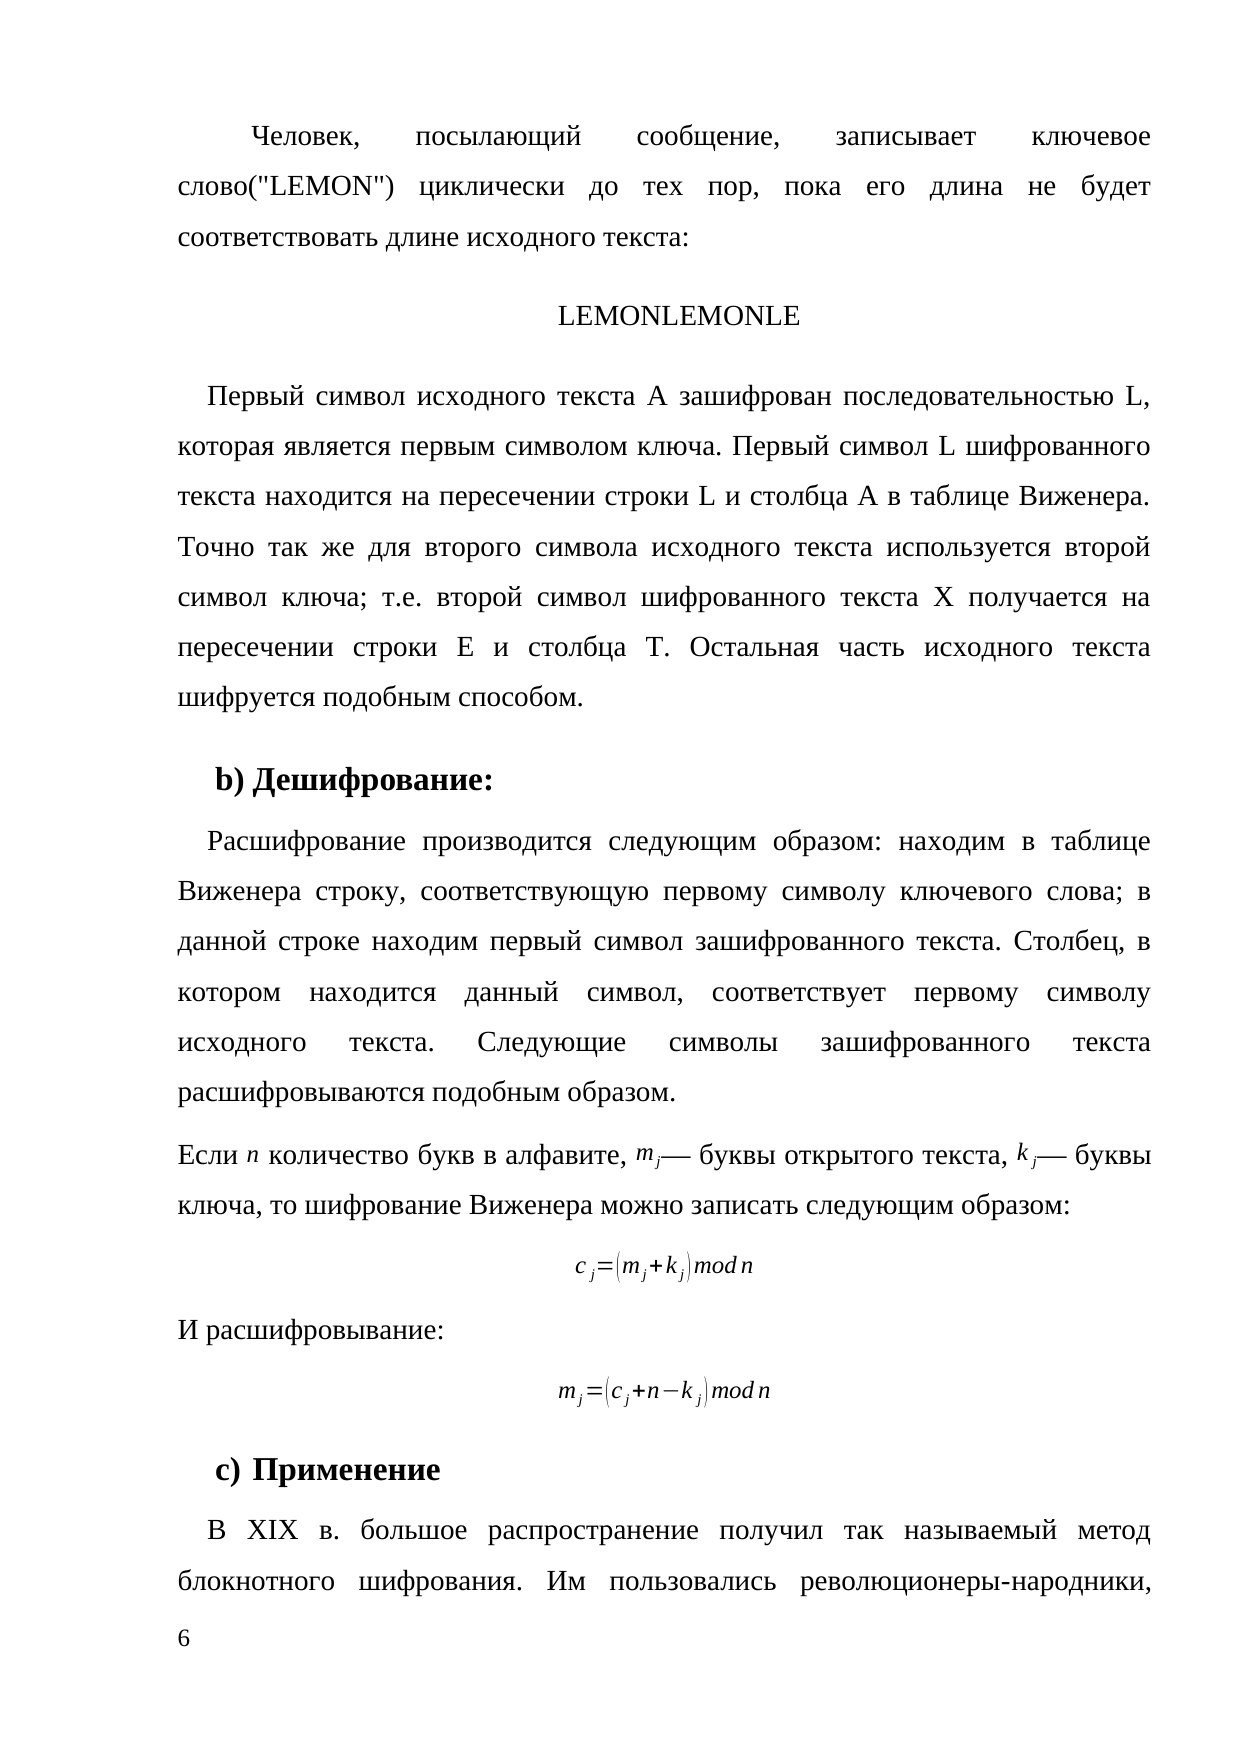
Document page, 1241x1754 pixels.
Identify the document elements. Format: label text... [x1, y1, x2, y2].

subtitle Применение [215, 1449, 1152, 1487]
text LEMONLEMONLE [177, 298, 1152, 332]
text Первый символ исходного текста A зашифрован последовательностью L, которая является первым символом ключа. Первый символ L шифрованного текста находится на пересечении строки L и столбца A в таблице Виженера. Точно так же для второго символа исходного текста используется второй символ ключа; т.е. второй символ шифрованного текста X получается на пересечении строки E и столбца T. Остальная часть исходного текста шифруется подобным способом. [177, 378, 1152, 713]
subtitle Дешифрование: [215, 759, 1152, 797]
text Если количество букв в алфавите, — буквы открытого текста, — буквы ключа, то шифрование Виженера можно записать следующим образом: [177, 1137, 1152, 1221]
text Расшифрование производится следующим образом: находим в таблице Виженера строку, соответствующую первому символу ключевого слова; в данной строке находим первый символ зашифрованного текста. Столбец, в котором находится данный символ, соответствует первому символу исходного текста. Следующие символы зашифрованного текста расшифровываются подобным образом. [177, 823, 1152, 1108]
text Человек, посылающий сообщение, записывает ключевое слово("LEMON") циклически до тех пор, пока его длина не будет соответствовать длине исходного текста: [177, 118, 1152, 252]
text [177, 1512, 1152, 1596]
text И расшифровывание: [177, 1312, 1152, 1345]
